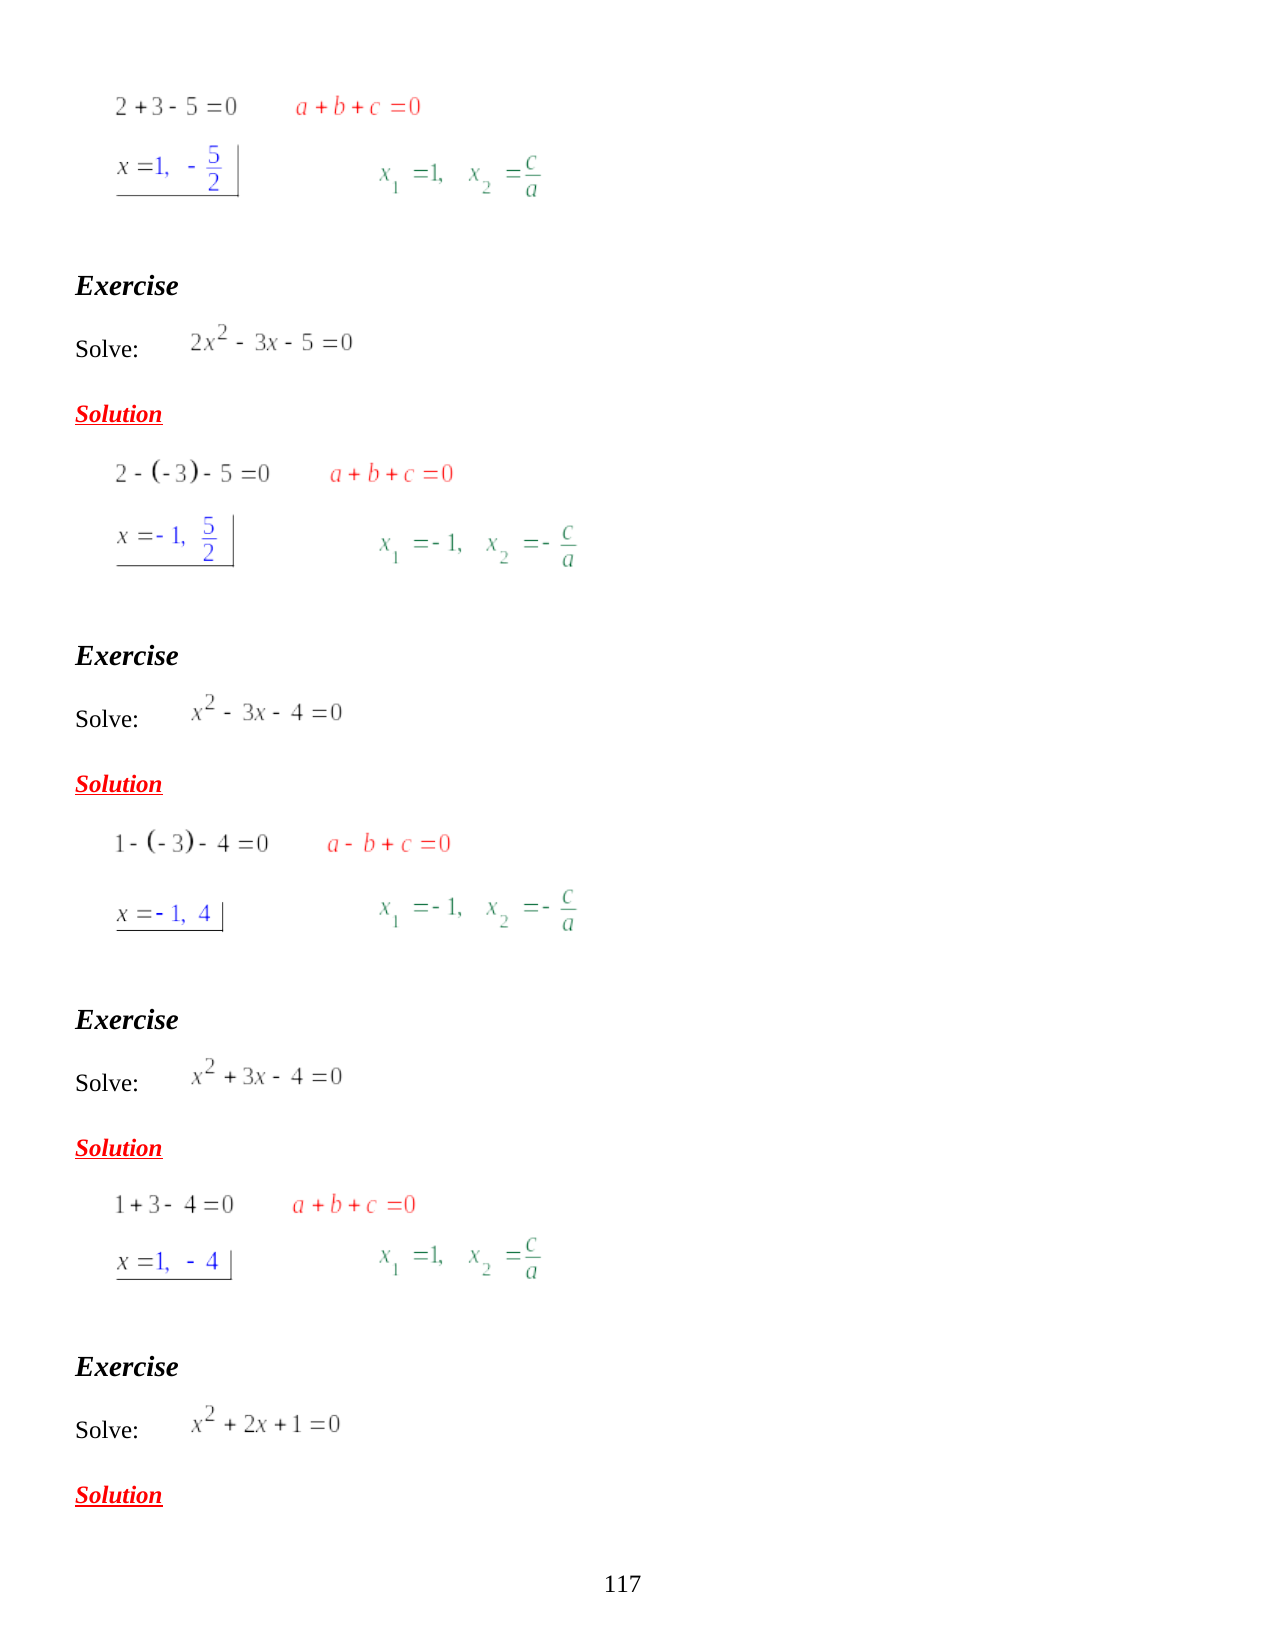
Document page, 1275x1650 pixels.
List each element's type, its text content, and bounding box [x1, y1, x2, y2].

text Solve: [75, 1052, 1170, 1096]
text Exercise [75, 1349, 1170, 1383]
text Solve: [75, 1400, 1170, 1444]
text Exercise [75, 268, 1170, 301]
text Solution [75, 1456, 1170, 1509]
text Solution [75, 375, 1170, 428]
text Exercise [75, 638, 1170, 672]
text Solution [75, 1109, 1170, 1162]
text Exercise [75, 1002, 1170, 1035]
text Solve: [75, 318, 1170, 362]
text Solution [75, 745, 1170, 798]
text Solve: [75, 688, 1170, 732]
